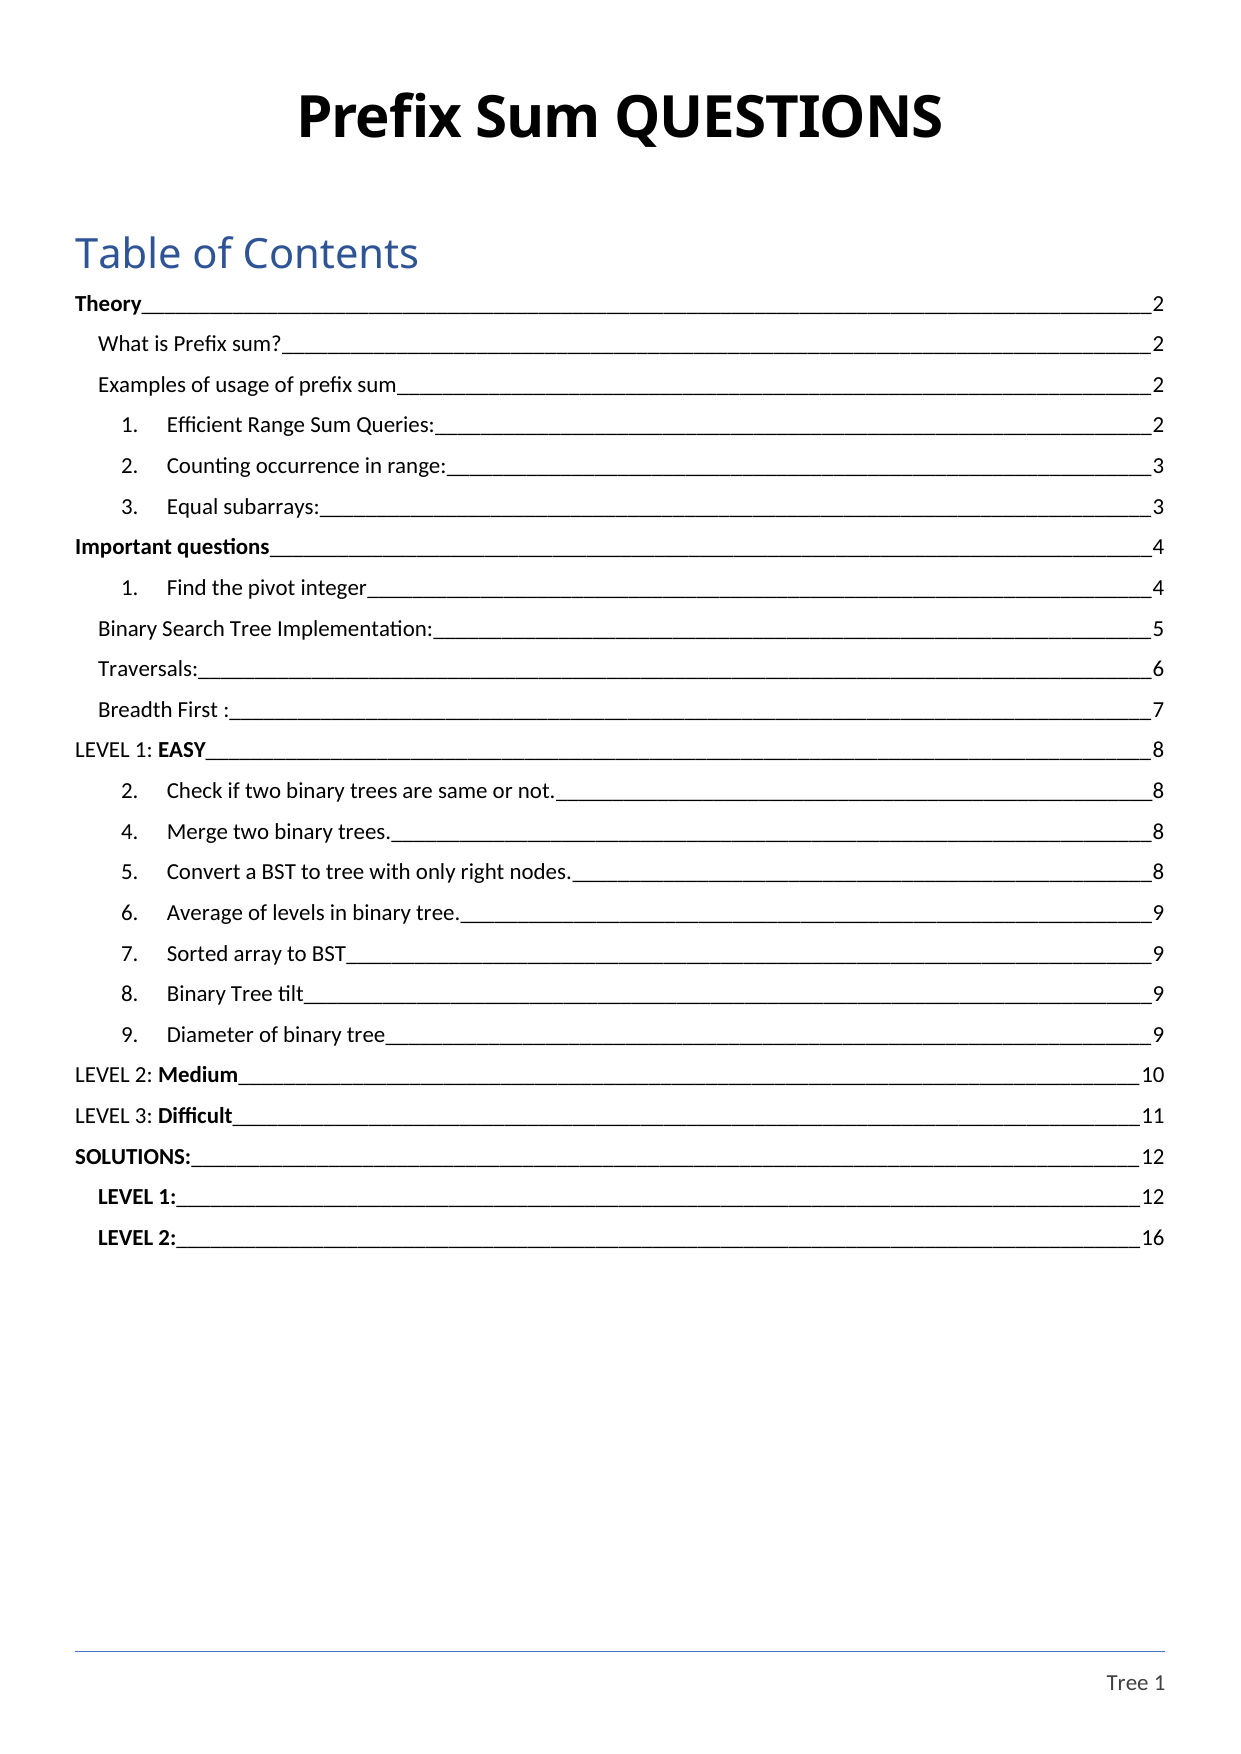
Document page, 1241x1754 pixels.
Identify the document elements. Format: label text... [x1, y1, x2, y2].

title Prefix Sum QUESTIONS [75, 75, 1165, 154]
